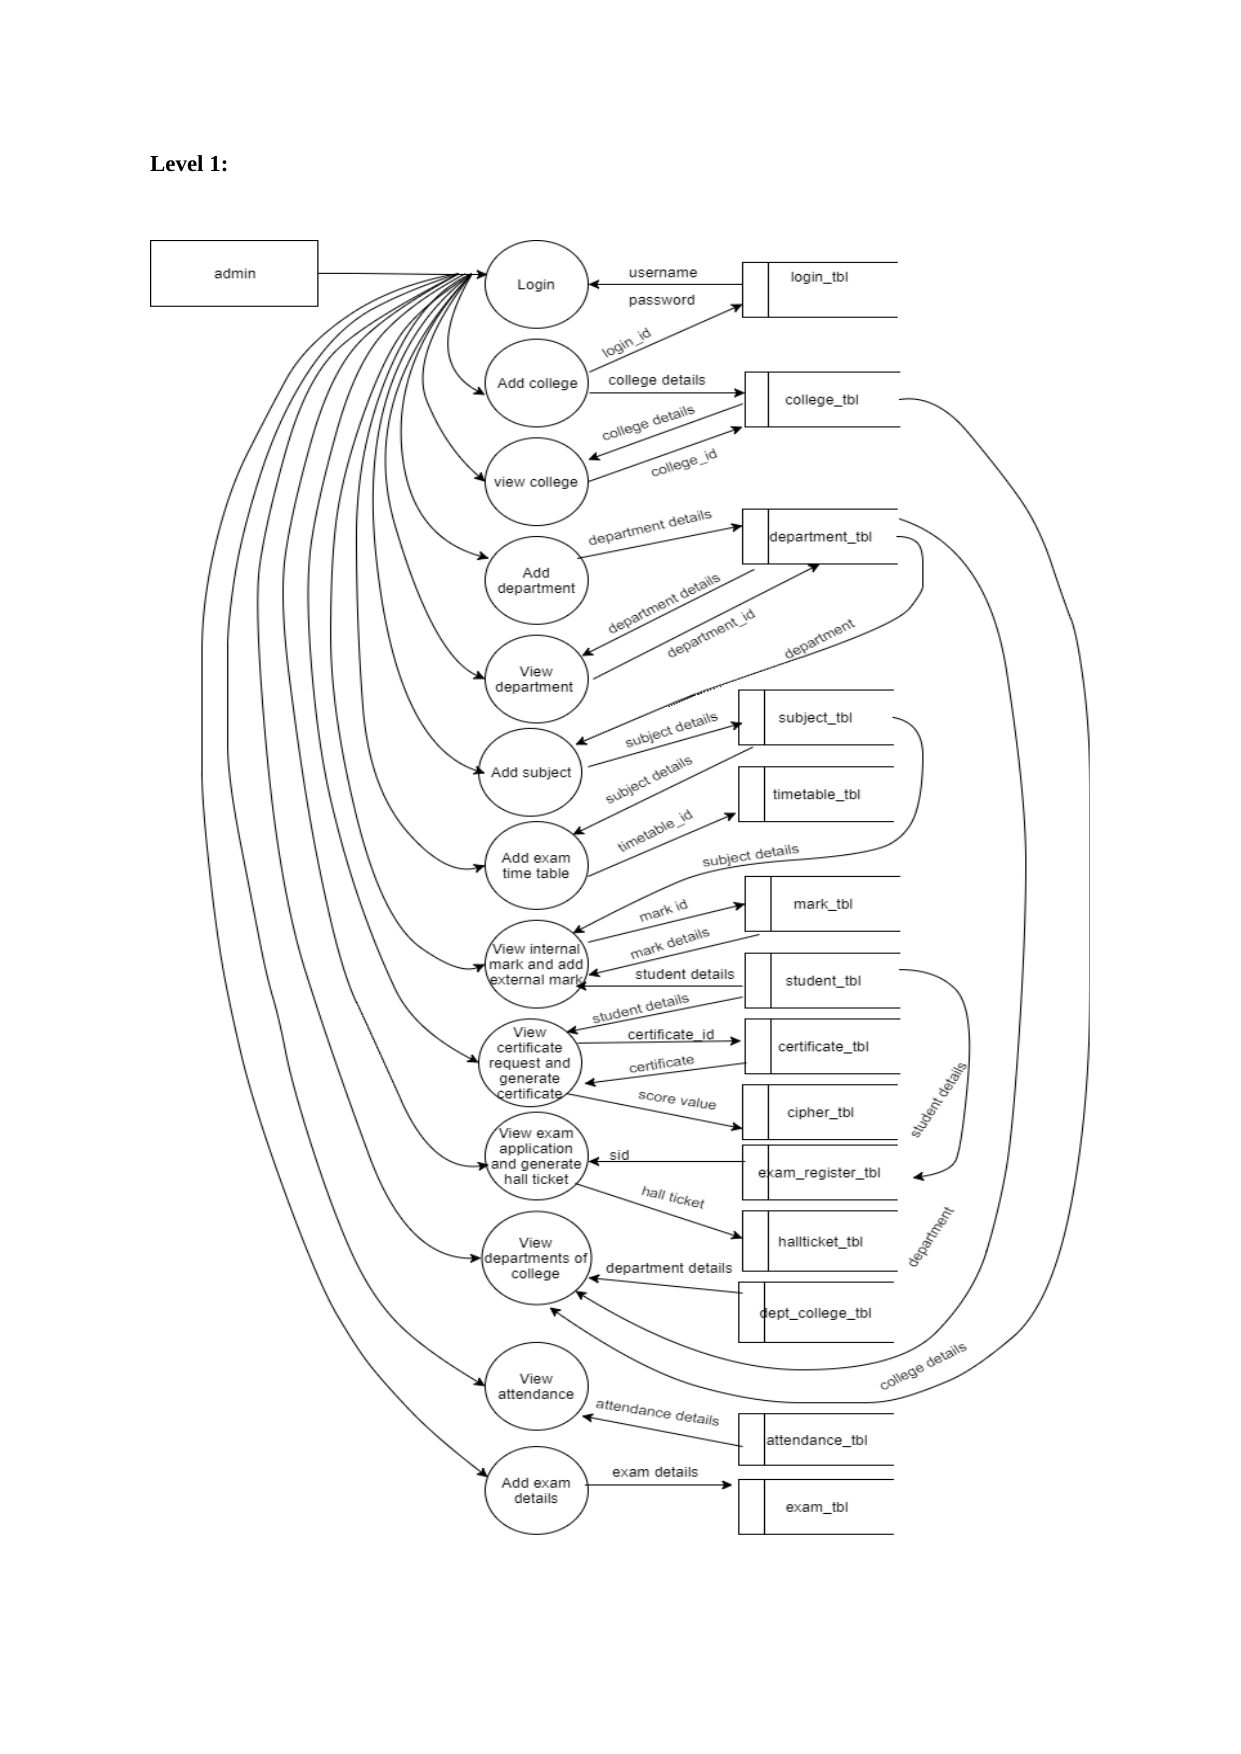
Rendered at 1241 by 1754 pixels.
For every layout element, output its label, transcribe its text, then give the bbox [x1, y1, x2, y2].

picture [150, 240, 1090, 1536]
text Level 1: [150, 150, 1090, 176]
